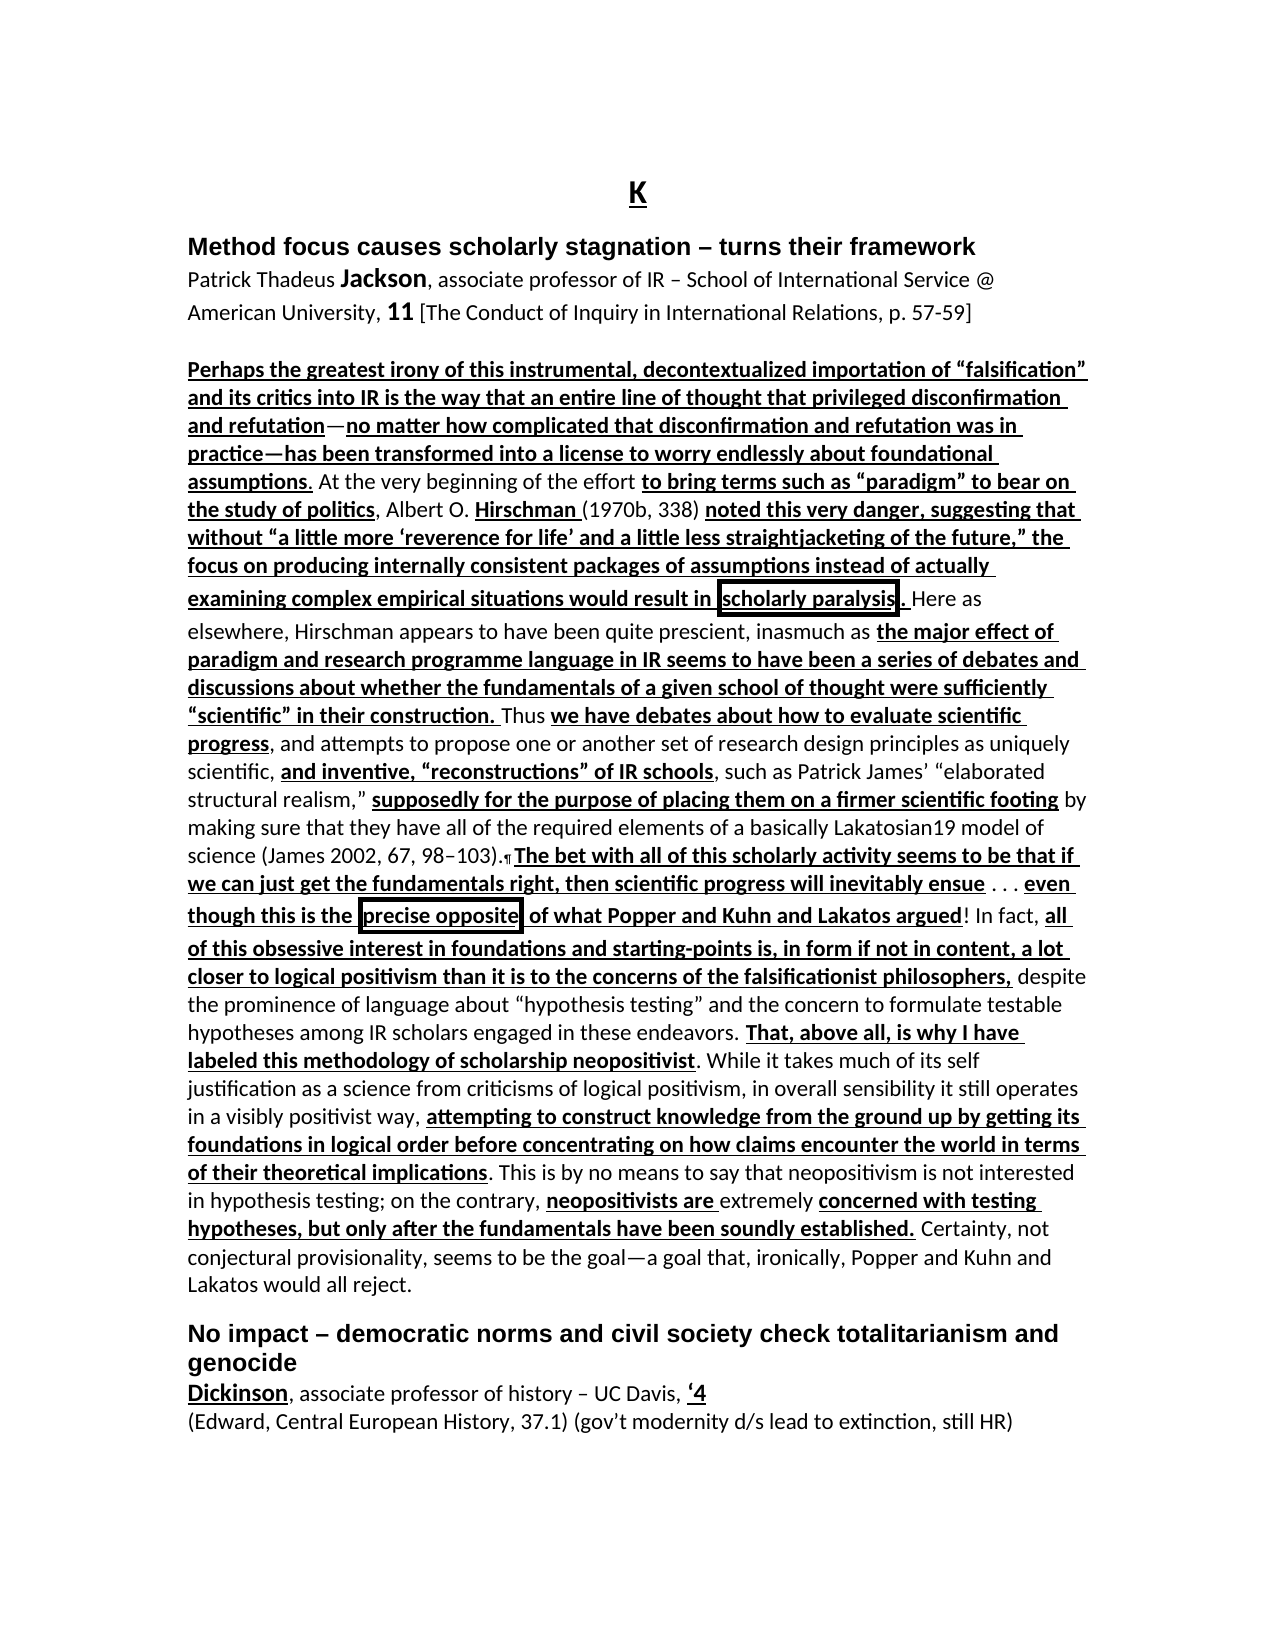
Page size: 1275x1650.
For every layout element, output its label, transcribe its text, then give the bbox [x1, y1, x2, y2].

text Patrick Thadeus Jackson, associate professor of IR – School of International Service @ American University, 11 [The Conduct of Inquiry in International Relations, p. 57-59] [187, 261, 1087, 327]
text (Edward, Central European History, 37.1) (gov’t modernity d/s lead to extinction, still HR) [187, 1407, 1087, 1436]
subtitle K [187, 171, 1087, 212]
text Method focus causes scholarly stagnation – turns their framework [187, 232, 1087, 261]
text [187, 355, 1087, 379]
text Perhaps the greatest irony of this instrumental, decontextualized importation of “falsification” and its critics into IR is the way that an entire line of thought that privileged disconfirmation and refutation—no matter how complicated that disconfirmation and refutation was in practice—has been transformed into a license to worry endlessly about foundational assumptions. At the very beginning of the effort to bring terms such as “paradigm” to bear on the study of politics, Albert O. Hirschman (1970b, 338) noted this very danger, suggesting that without “a little more ‘reverence for life’ and a little less straightjacketing of the future,” the focus on producing internally consistent packages of assumptions instead of actually examining complex empirical situations would result in scholarly paralysis. Here as elsewhere, Hirschman appears to have been quite prescient, inasmuch as the major effect of paradigm and research programme language in IR seems to have been a series of debates and discussions about whether the fundamentals of a given school of thought were sufficiently “scientific” in their construction. Thus we have debates about how to evaluate scientific progress, and attempts to propose one or another set of research design principles as uniquely scientific, and inventive, “reconstructions” of IR schools, such as Patrick James’ “elaborated structural realism,” supposedly for the purpose of placing them on a firmer scientific footing by making sure that they have all of the required elements of a basically Lakatosian19 model of science (James 2002, 67, 98–103).¶ The bet with all of this scholarly activity seems to be that if we can just get the fundamentals right, then scientific progress will inevitably ensue . . . even though this is the precise opposite of what Popper and Kuhn and Lakatos argued! In fact, all of this obsessive interest in foundations and starting-points is, in form if not in content, a lot closer to logical positivism than it is to the concerns of the falsificationist philosophers, despite the prominence of language about “hypothesis testing” and the concern to formulate testable hypotheses among IR scholars engaged in these endeavors. That, above all, is why I have labeled this methodology of scholarship neopositivist. While it takes much of its self justification as a science from criticisms of logical positivism, in overall sensibility it still operates in a visibly positivist way, attempting to construct knowledge from the ground up by getting its foundations in logical order before concentrating on how claims encounter the world in terms of their theoretical implications. This is by no means to say that neopositivism is not interested in hypothesis testing; on the contrary, neopositivists are extremely concerned with testing hypotheses, but only after the fundamentals have been soundly established. Certainty, not conjectural provisionality, seems to be the goal—a goal that, ironically, Popper and Kuhn and Lakatos would all reject. [187, 380, 1087, 1299]
text Dickinson, associate professor of history – UC Davis, ‘4 [187, 1377, 1087, 1407]
text No impact – democratic norms and civil society check totalitarianism and genocide [187, 1319, 1087, 1377]
